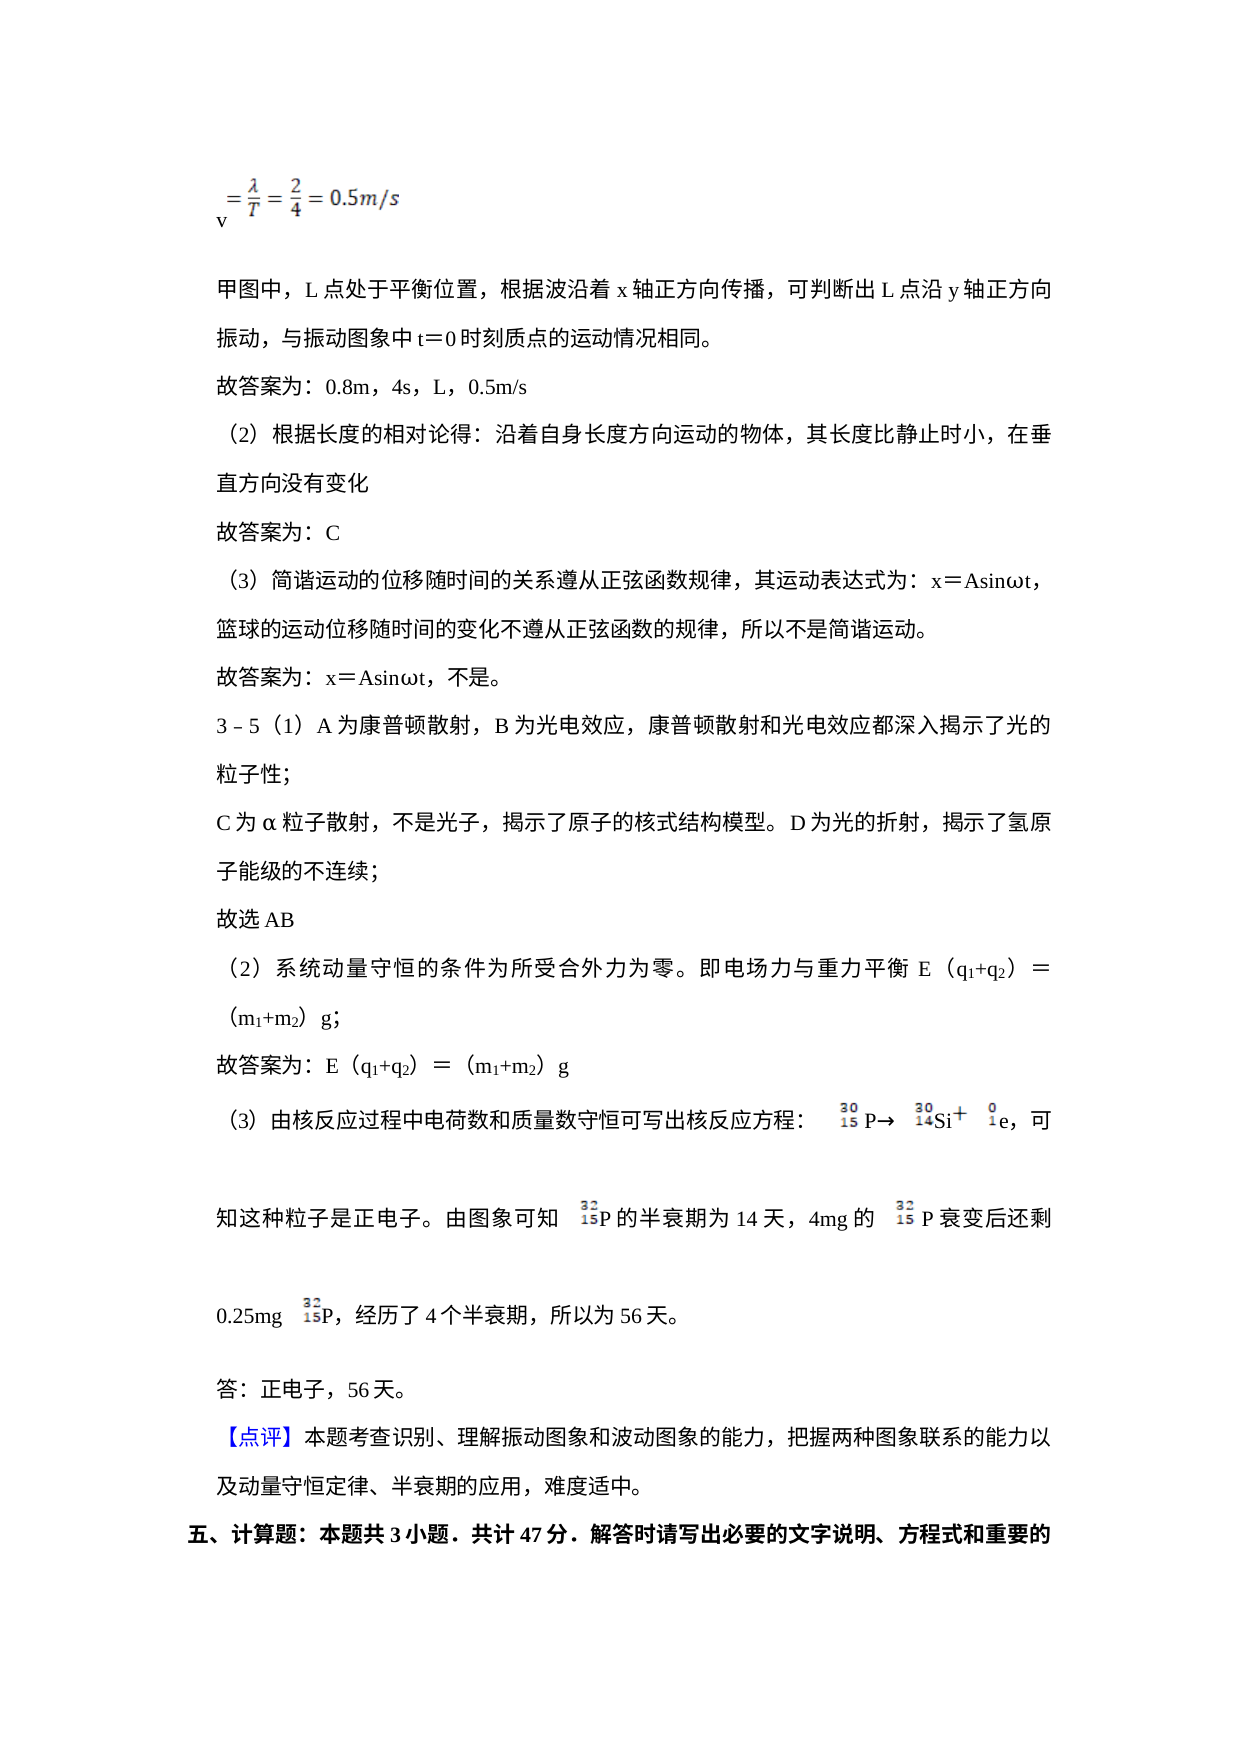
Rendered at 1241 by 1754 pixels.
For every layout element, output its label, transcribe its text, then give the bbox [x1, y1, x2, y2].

text v [216, 162, 1053, 259]
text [187, 1517, 1053, 1549]
picture [952, 1095, 999, 1129]
text C为α粒子散射，不是光子，揭示了原子的核式结构模型。D为光的折射，揭示了氢原子能级的不连续； [216, 805, 1053, 886]
text （3）由核反应过程中电荷数和质量数守恒可写出核反应方程： P→Sie，可知这种粒子是正电子。由图象可知P的半衰期为14天，4mg的 P衰变后还剩0.25mgP，经历了4个半衰期，所以为56天。 [216, 1096, 1053, 1356]
text （2）系统动量守恒的条件为所受合外力为零。即电场力与重力平衡E（q1+q2）＝（m1+m2）g； [216, 950, 1053, 1032]
text （3）简谐运动的位移随时间的关系遵从正弦函数规律，其运动表达式为：x＝Asinωt，篮球的运动位移随时间的变化不遵从正弦函数的规律，所以不是简谐运动。 [216, 562, 1053, 644]
text 故答案为：C [216, 514, 1053, 547]
picture [875, 1193, 915, 1226]
text 答：正电子，56天。 [216, 1372, 1053, 1404]
picture [282, 1290, 322, 1324]
text 故答案为：0.8m，4s，L，0.5m/s [216, 369, 1053, 401]
picture [560, 1193, 599, 1226]
text 【点评】本题考查识别、理解振动图象和波动图象的能力，把握两种图象联系的能力以及动量守恒定律、半衰期的应用，难度适中。 [216, 1420, 1053, 1501]
picture [819, 1095, 859, 1129]
text 故选AB [216, 902, 1053, 934]
text 故答案为：E（q1+q2）＝（m1+m2）g [216, 1047, 1053, 1080]
picture [226, 162, 399, 228]
text 甲图中，L点处于平衡位置，根据波沿着x轴正方向传播，可判断出L点沿y轴正方向振动，与振动图象中t＝0时刻质点的运动情况相同。 [216, 272, 1053, 353]
text （2）根据长度的相对论得：沿着自身长度方向运动的物体，其长度比静止时小，在垂直方向没有变化 [216, 417, 1053, 498]
text 故答案为：x＝Asinωt，不是。 [216, 659, 1053, 692]
text 3﹣5（1）A为康普顿散射，B为光电效应，康普顿散射和光电效应都深入揭示了光的粒子性； [216, 708, 1053, 789]
picture [894, 1095, 934, 1129]
